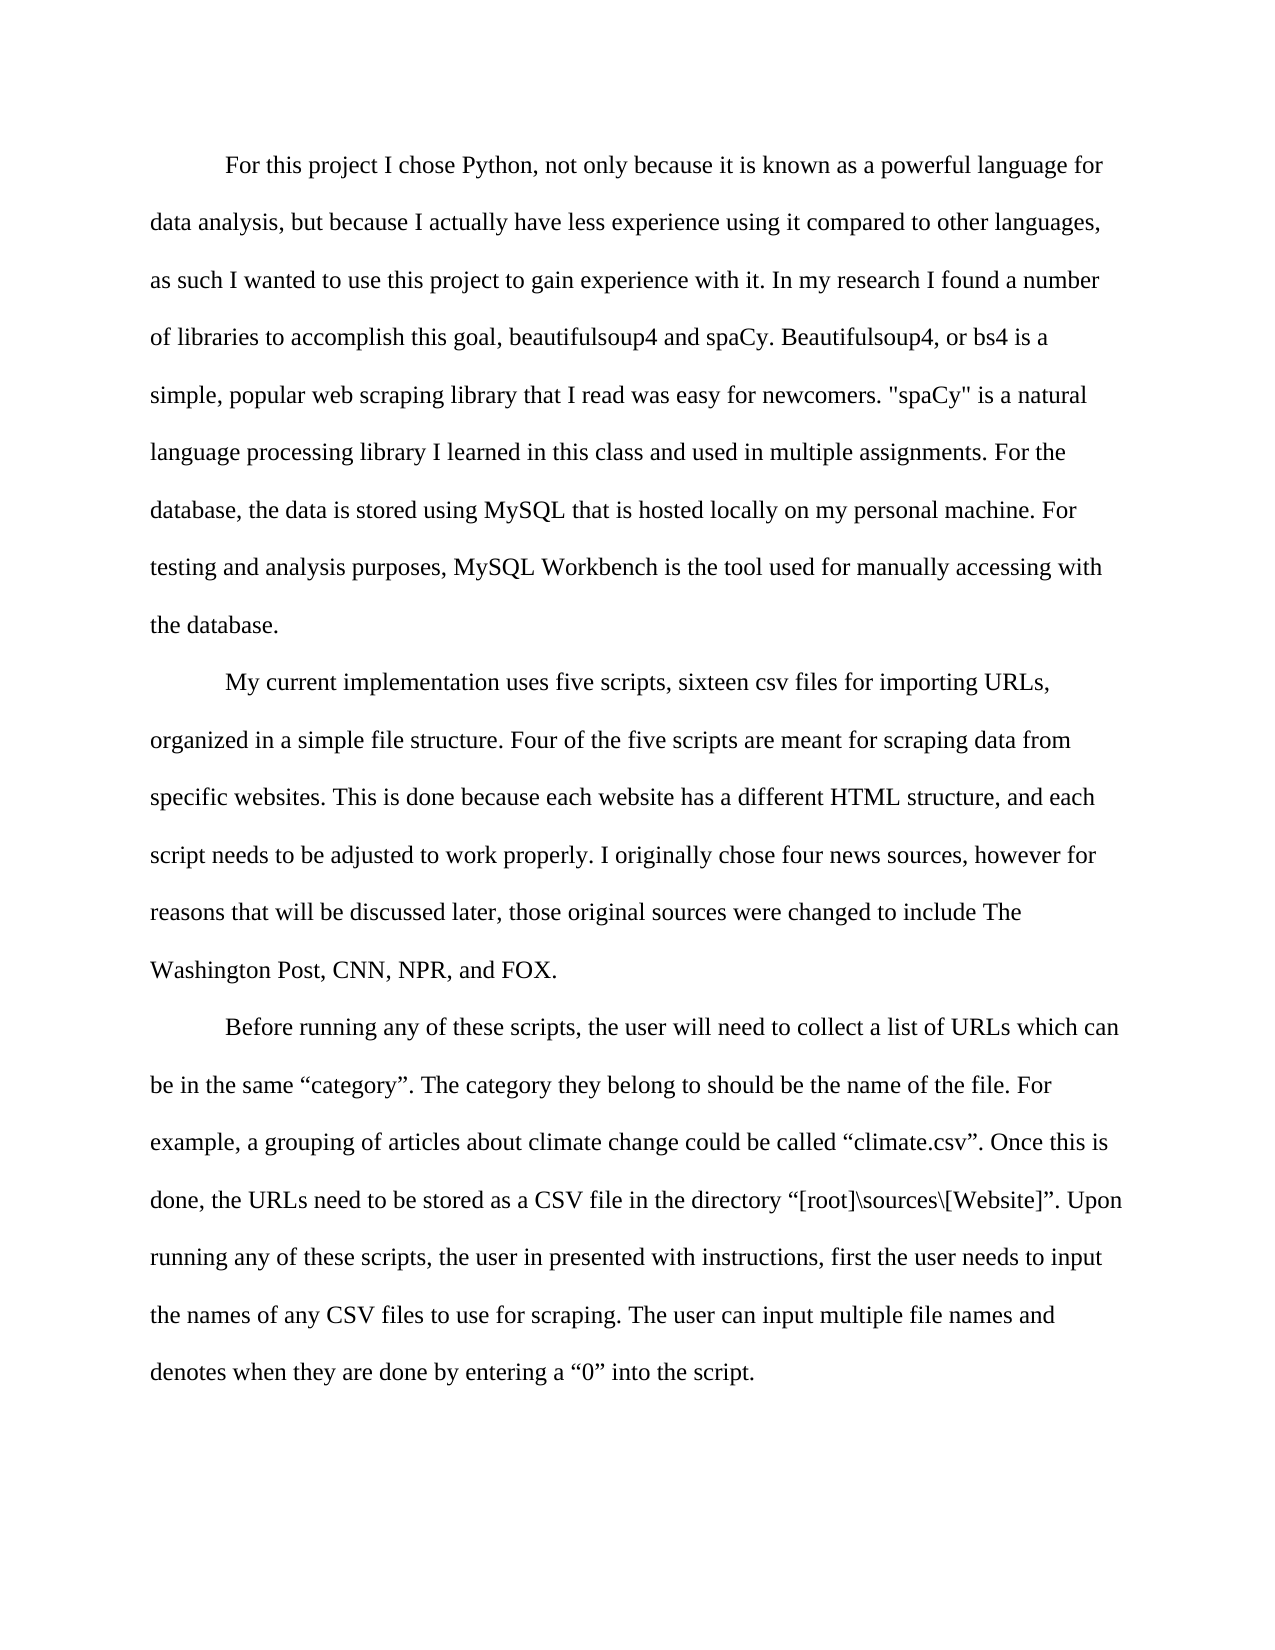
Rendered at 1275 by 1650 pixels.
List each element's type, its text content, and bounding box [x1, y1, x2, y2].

text Before running any of these scripts, the user will need to collect a list of URLs which can be in the same “category”. The category they belong to should be the name of the file. For example, a grouping of articles about climate change could be called “climate.csv”. Once this is done, the URLs need to be stored as a CSV file in the directory “[root]\sources\[Website]”. Upon running any of these scripts, the user in presented with instructions, first the user needs to input the names of any CSV files to use for scraping. The user can input multiple file names and denotes when they are done by entering a “0” into the script. [150, 1012, 1125, 1386]
text For this project I chose Python, not only because it is known as a powerful language for data analysis, but because I actually have less experience using it compared to other languages, as such I wanted to use this project to gain experience with it. In my research I found a number of libraries to accomplish this goal, beautifulsoup4 and spaCy. Beautifulsoup4, or bs4 is a simple, popular web scraping library that I read was easy for newcomers. "spaCy" is a natural language processing library I learned in this class and used in multiple assignments. For the database, the data is stored using MySQL that is hosted locally on my personal machine. For testing and analysis purposes, MySQL Workbench is the tool used for manually accessing with the database. [150, 150, 1125, 639]
text My current implementation uses five scripts, sixteen csv files for importing URLs, organized in a simple file structure. Four of the five scripts are meant for scraping data from specific websites. This is done because each website has a different HTML structure, and each script needs to be adjusted to work properly. I originally chose four news sources, however for reasons that will be discussed later, those original sources were changed to include The Washington Post, CNN, NPR, and FOX. [150, 667, 1125, 984]
